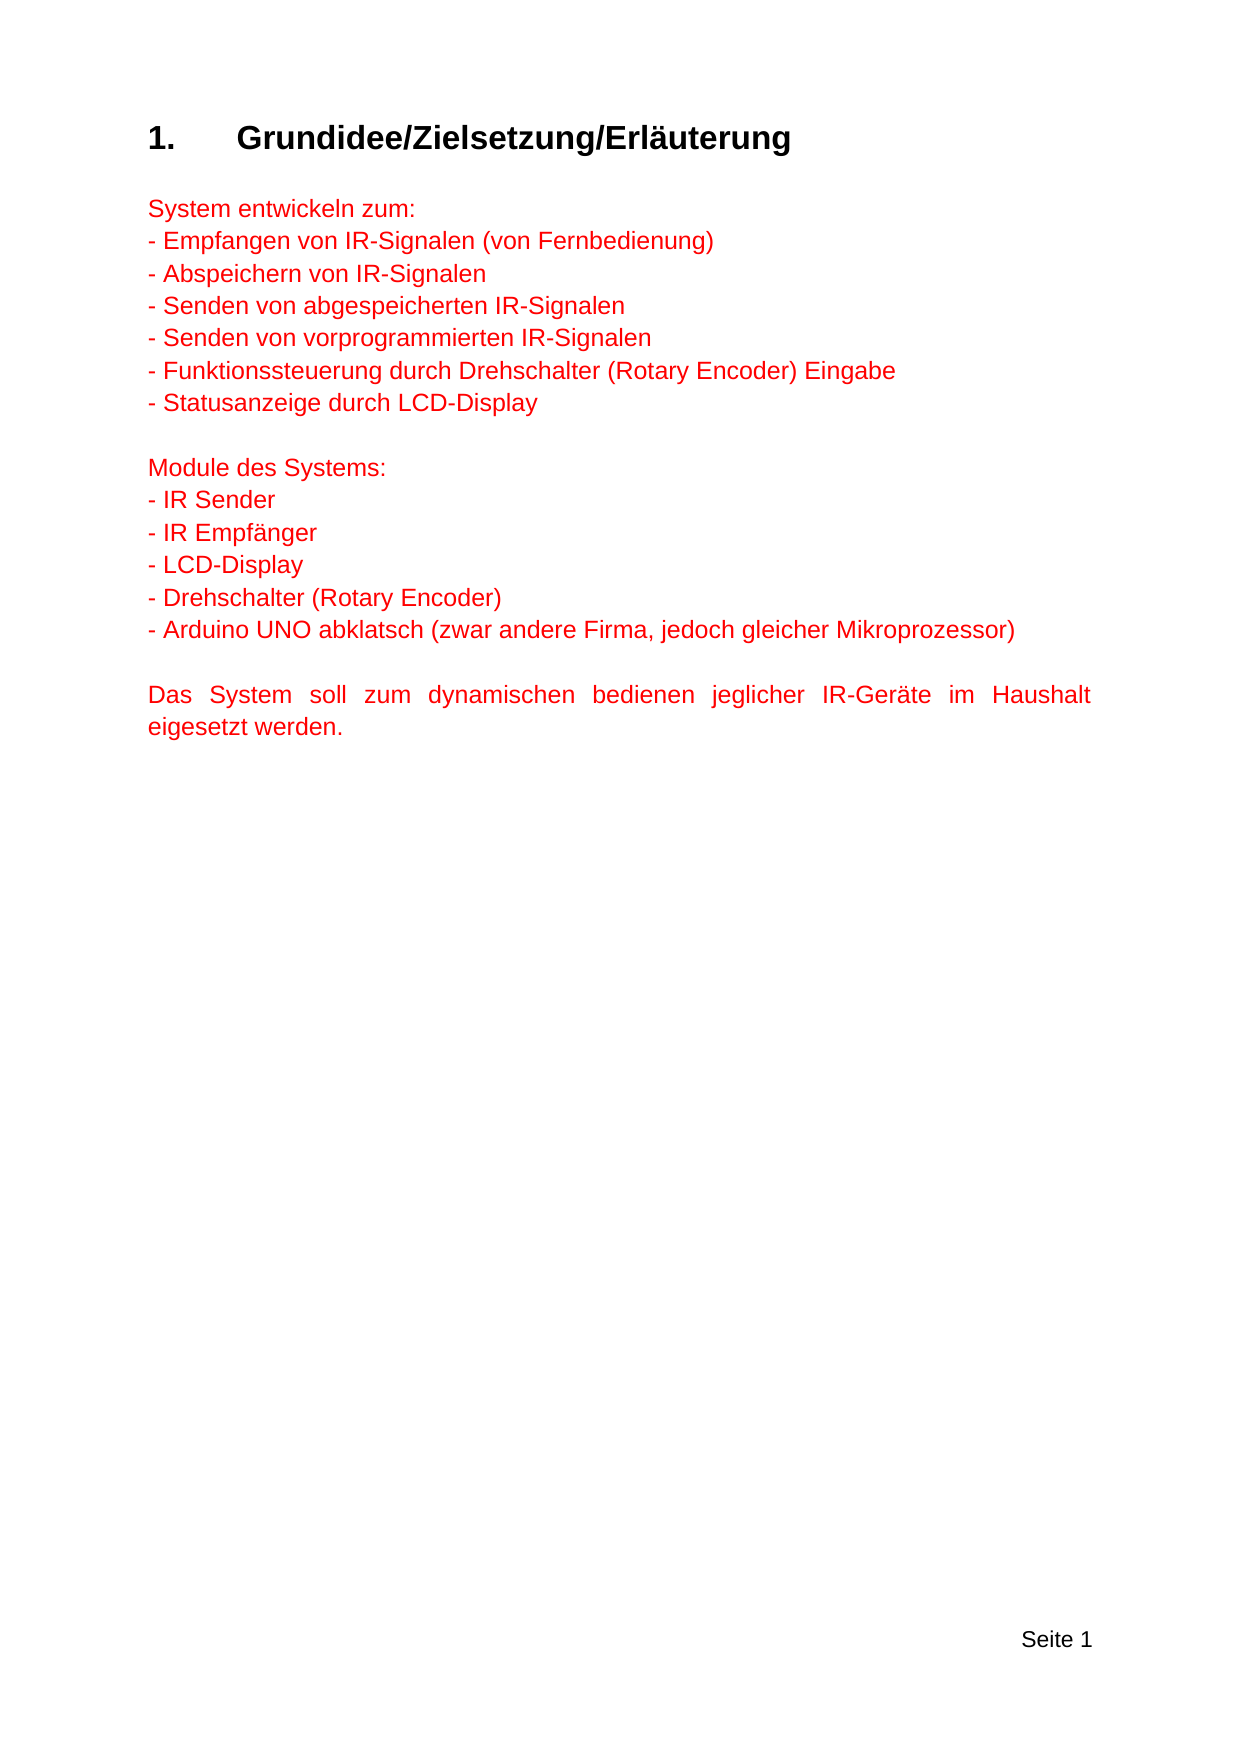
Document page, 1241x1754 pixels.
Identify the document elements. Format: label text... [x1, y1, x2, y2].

text - Senden von abgespeicherten IR-Signalen [148, 291, 1092, 320]
text - Funktionssteuerung durch Drehschalter (Rotary Encoder) Eingabe [148, 356, 1092, 384]
text Grundidee/Zielsetzung/Erläuterung [148, 118, 1092, 157]
text Das System soll zum dynamischen bedienen jeglicher IR-Geräte im Haushalt eigesetzt werden. [148, 680, 1092, 741]
text - IR Empfänger [148, 518, 1092, 547]
text - IR Sender [148, 485, 1092, 514]
text System entwickeln zum: [148, 194, 1092, 223]
text Module des Systems: [148, 453, 1092, 482]
text - LCD-Display [148, 550, 1092, 579]
text - Statusanzeige durch LCD-Display [148, 388, 1092, 417]
text - Abspeichern von IR-Signalen [148, 259, 1092, 287]
text - Arduino UNO abklatsch (zwar andere Firma, jedoch gleicher Mikroprozessor) [148, 615, 1092, 644]
text - Empfangen von IR-Signalen (von Fernbedienung) [148, 226, 1092, 255]
text - Drehschalter (Rotary Encoder) [148, 583, 1092, 611]
text - Senden von vorprogrammierten IR-Signalen [148, 323, 1092, 352]
